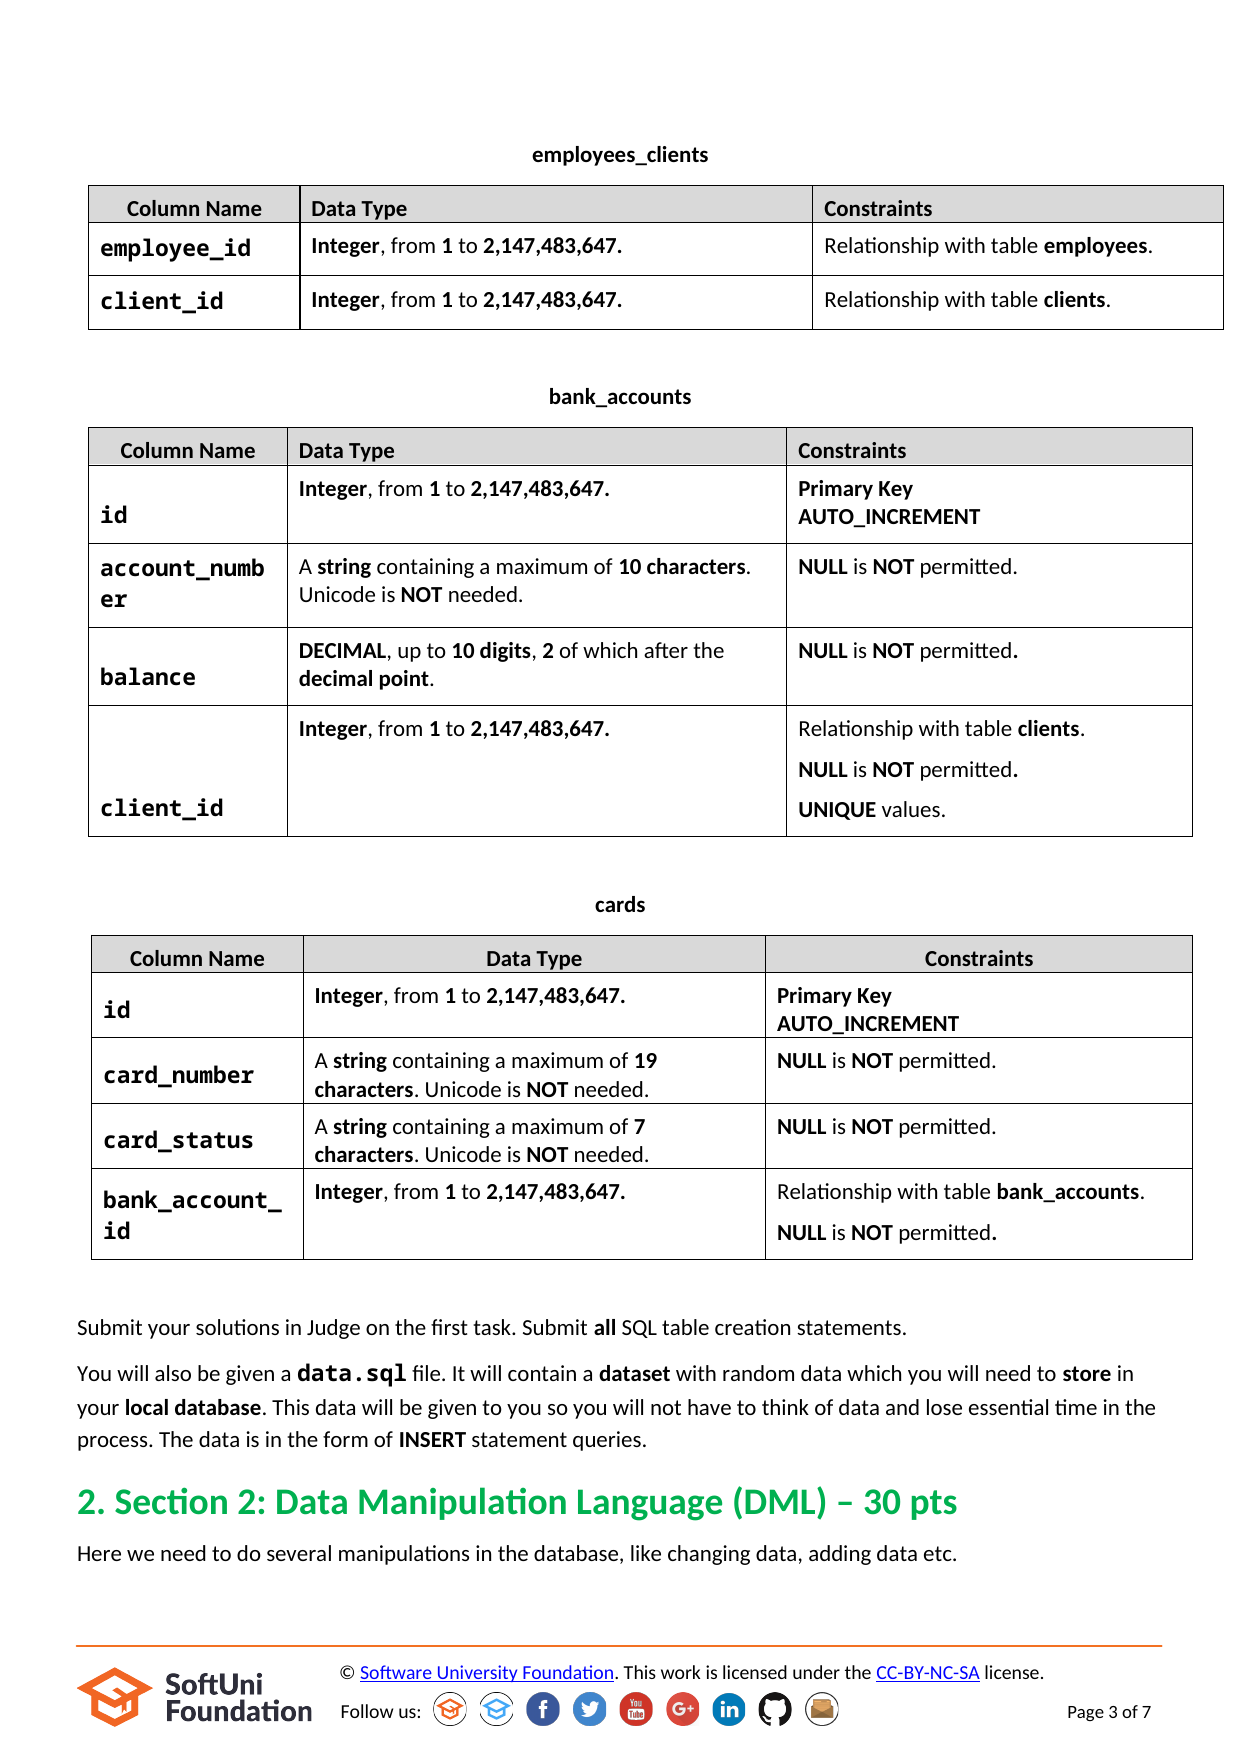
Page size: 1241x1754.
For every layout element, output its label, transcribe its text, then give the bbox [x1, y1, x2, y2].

table_cell A string containing a maximum of 7 characters. Unicode is NOT needed. [304, 1104, 765, 1168]
table_cell Relationship with table clients. [813, 276, 1223, 328]
table_cell employee_id [89, 223, 299, 275]
table_cell A string containing a maximum of 19 characters. Unicode is NOT needed. [304, 1038, 765, 1103]
picture [712, 1716, 722, 1726]
table_cell Integer, from 1 to 2,147,483,647. [304, 973, 765, 1037]
table_cell card_number [92, 1038, 303, 1103]
table_cell DECIMAL, up to 10 digits, 2 of which after the decimal point. [288, 628, 786, 705]
table_cell bank_account_id [92, 1169, 303, 1258]
table_header Constraints [766, 936, 1192, 972]
table_cell NULL is NOT permitted. [787, 628, 1192, 705]
table_cell client_id [89, 706, 287, 836]
table_cell balance [89, 628, 287, 705]
picture [619, 1692, 653, 1726]
table_cell Primary Key AUTO_INCREMENT [766, 973, 1192, 1037]
table_cell Integer, from 1 to 2,147,483,647. [288, 466, 786, 542]
table_cell Integer, from 1 to 2,147,483,647. [301, 276, 812, 328]
table_cell NULL is NOT permitted. [787, 544, 1192, 627]
picture [727, 1707, 738, 1717]
text Submit your solutions in Judge on the first task. Submit all SQL table creation statements. [77, 1313, 1163, 1341]
picture [573, 1692, 607, 1726]
table_header Data Type [304, 936, 765, 972]
picture [76, 1667, 312, 1727]
table_cell NULL is NOT permitted. [766, 1104, 1192, 1168]
picture [666, 1692, 700, 1726]
table_header Column Name [89, 428, 287, 464]
table_cell Relationship with table bank_accounts. NULL is NOT permitted. [766, 1169, 1192, 1258]
picture [712, 1693, 722, 1703]
subtitle Section 2: Data Manipulation Language (DML) – 30 pts [77, 1478, 1163, 1524]
table_cell client_id [89, 276, 299, 328]
table_header Data Type [288, 428, 786, 464]
table_cell Relationship with table employees. [813, 223, 1223, 275]
text employees_clients [77, 140, 1163, 168]
table_header Column Name [92, 936, 303, 972]
text cards [77, 890, 1163, 918]
table_cell Integer, from 1 to 2,147,483,647. [304, 1169, 765, 1258]
picture [480, 1692, 513, 1726]
picture [433, 1692, 467, 1726]
table_cell Integer, from 1 to 2,147,483,647. [288, 706, 786, 836]
table_cell A string containing a maximum of 10 characters. Unicode is NOT needed. [288, 544, 786, 627]
picture [736, 1693, 746, 1703]
picture [758, 1692, 792, 1726]
text Here we need to do several manipulations in the database, like changing data, adding data etc. [77, 1539, 1163, 1567]
table_cell account_number [89, 544, 287, 627]
table_header Data Type [301, 186, 812, 222]
table_header Constraints [787, 428, 1192, 464]
table_cell card_status [92, 1104, 303, 1168]
table_cell Integer, from 1 to 2,147,483,647. [301, 223, 812, 275]
table_cell id [89, 466, 287, 542]
text bank_accounts [77, 382, 1163, 411]
text You will also be given a data.sql file. It will contain a dataset with random data which you will need to store in your local database. This data will be given to you so you will not have to think of data and lose essential time in the process. The data is in the form of INSERT statement queries. [77, 1357, 1163, 1453]
table_header Column Name [89, 186, 299, 222]
table_cell Primary Key AUTO_INCREMENT [787, 466, 1192, 542]
table_cell NULL is NOT permitted. [766, 1038, 1192, 1103]
table_cell Relationship with table clients. NULL is NOT permitted. UNIQUE values. [787, 706, 1192, 836]
table_cell id [92, 973, 303, 1037]
table_header Constraints [813, 186, 1223, 222]
picture [805, 1692, 839, 1726]
picture [526, 1692, 560, 1726]
picture [736, 1716, 746, 1726]
